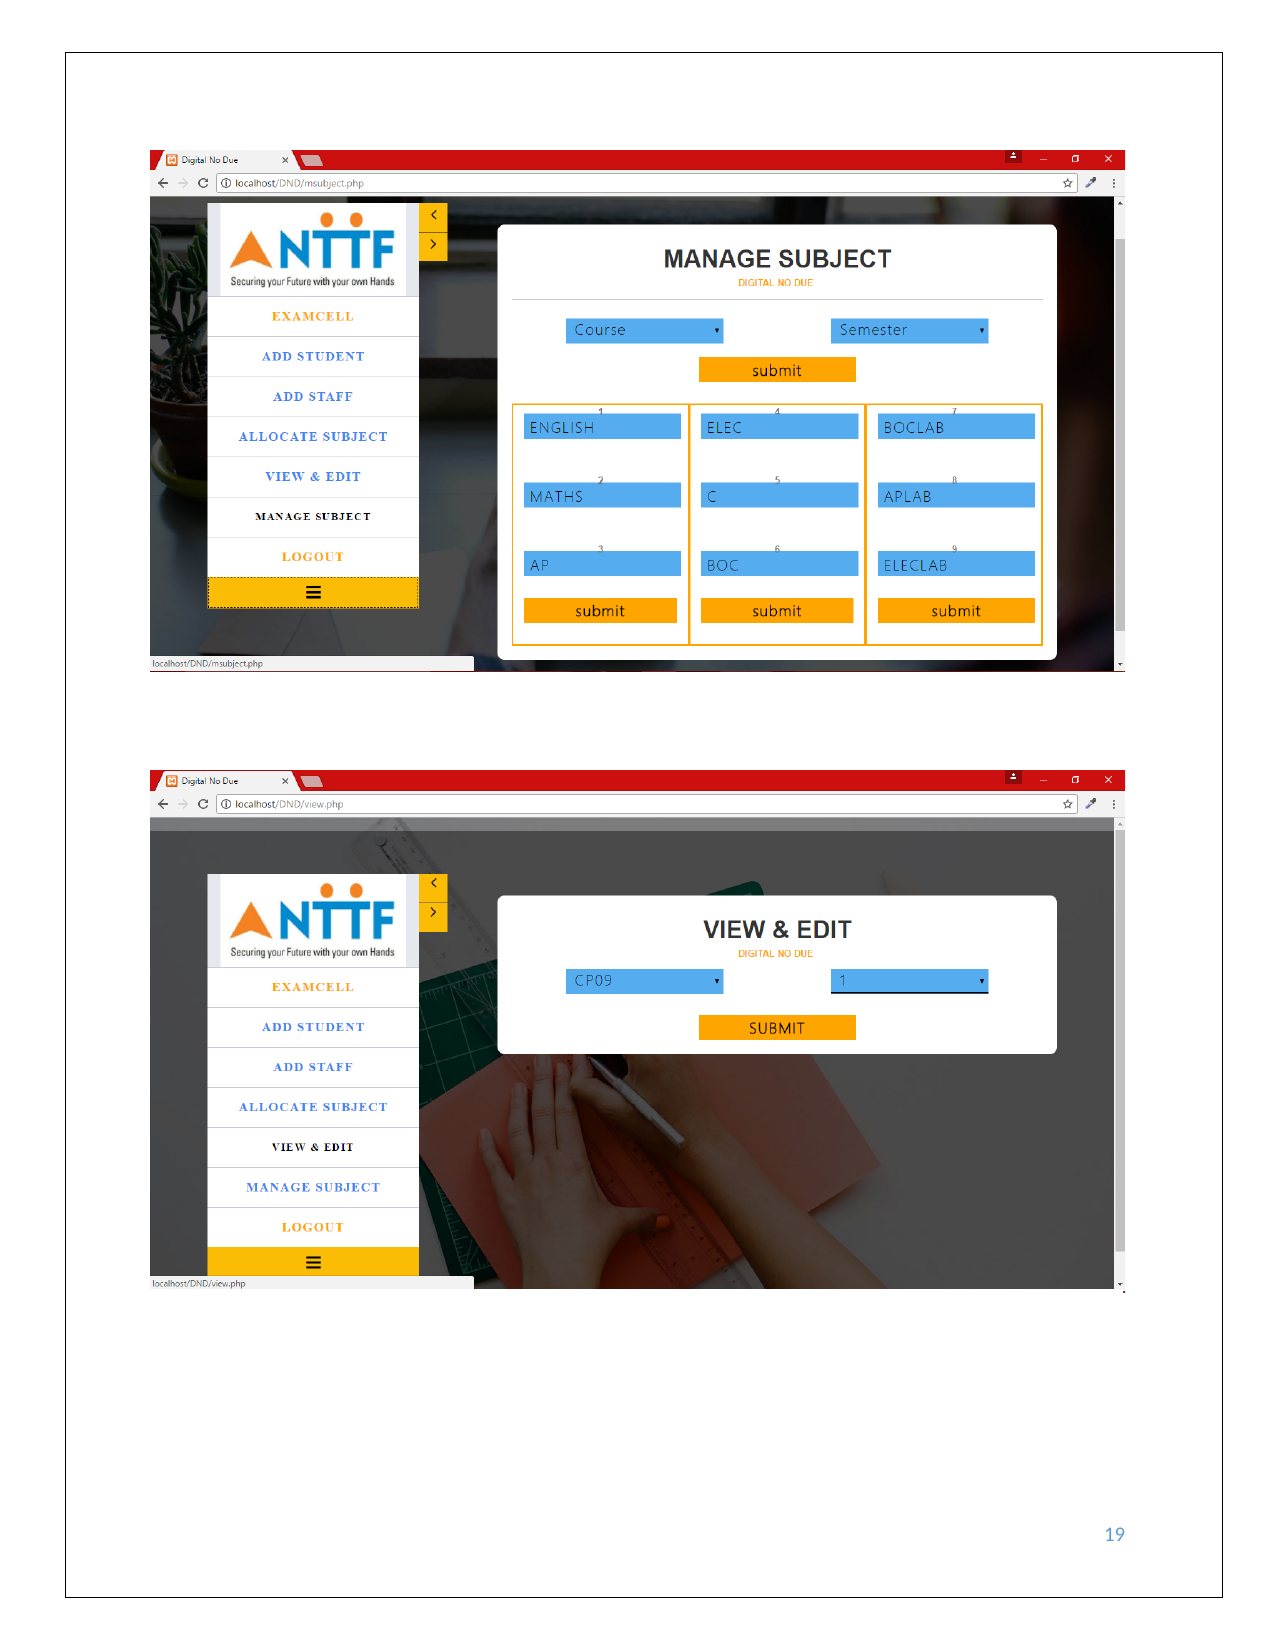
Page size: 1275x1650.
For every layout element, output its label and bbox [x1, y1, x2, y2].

picture [150, 150, 1125, 699]
picture [150, 770, 1125, 1319]
